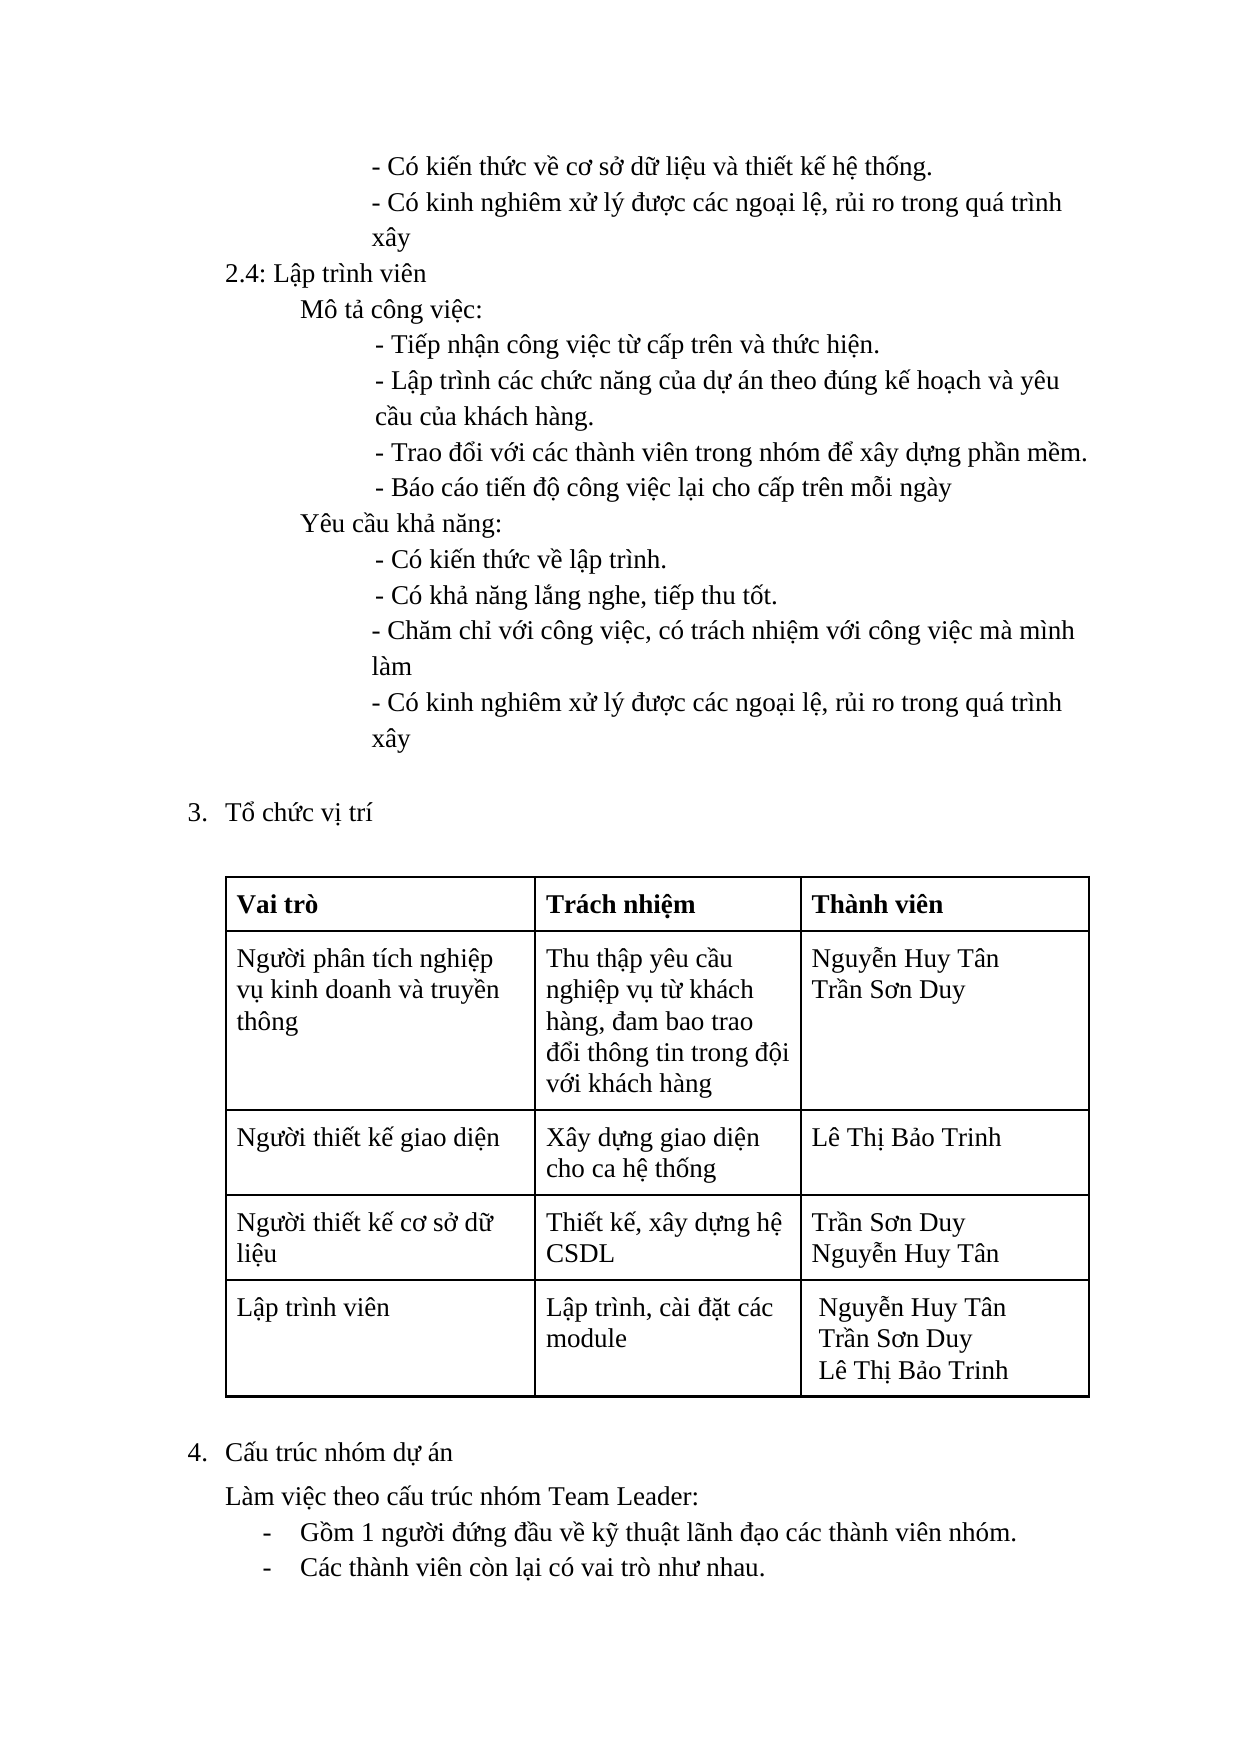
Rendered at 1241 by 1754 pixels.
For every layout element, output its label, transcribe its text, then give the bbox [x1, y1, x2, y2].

table_cell Nguyễn Huy Tân Trần Sơn Duy Lê Thị Bảo Trinh [802, 1281, 1088, 1395]
table_cell Xây dựng giao diện cho ca hệ thống [536, 1111, 800, 1194]
table_header Thành viên [802, 878, 1088, 930]
table_cell Lập trình viên [227, 1281, 534, 1395]
text Làm việc theo cấu trúc nhóm Team Leader: [150, 1480, 1090, 1511]
text - Có kiến thức về lập trình. [300, 543, 1090, 574]
text - Có kiến thức về cơ sở dữ liệu và thiết kế hệ thống. [371, 150, 1090, 181]
table_cell Thiết kế, xây dựng hệ CSDL [536, 1196, 800, 1279]
table_cell Người thiết kế cơ sở dữ liệu [227, 1196, 534, 1279]
text - Có khả năng lắng nghe, tiếp thu tốt. [300, 579, 1090, 610]
table_cell Lập trình, cài đặt các module [536, 1281, 800, 1395]
text - Có kinh nghiêm xử lý được các ngoại lệ, rủi ro trong quá trình xây [371, 686, 1090, 753]
table_cell Trần Sơn Duy Nguyễn Huy Tân [802, 1196, 1088, 1279]
text - Lập trình các chức năng của dự án theo đúng kế hoạch và yêu cầu của khách hàng. [375, 364, 1090, 431]
table_cell Nguyễn Huy Tân Trần Sơn Duy [802, 932, 1088, 1108]
text 2.4: Lập trình viên [150, 257, 1090, 288]
text - Tiếp nhận công việc từ cấp trên và thức hiện. [375, 329, 1090, 360]
text Mô tả công việc: [225, 293, 1090, 324]
table_cell Người thiết kế giao diện [227, 1111, 534, 1194]
subtitle Cấu trúc nhóm dự án [187, 1436, 1015, 1468]
table_cell Người phân tích nghiệp vụ kinh doanh và truyền thông [227, 932, 534, 1108]
text - Chăm chỉ với công việc, có trách nhiệm với công việc mà mình làm [371, 614, 1090, 681]
table_cell Thu thập yêu cầu nghiệp vụ từ khách hàng, đam bao trao đổi thông tin trong đội với khách hàng [536, 932, 800, 1108]
list Các thành viên còn lại có vai trò như nhau. [262, 1552, 1090, 1583]
list Gồm 1 người đứng đầu về kỹ thuật lãnh đạo các thành viên nhóm. [262, 1516, 1090, 1547]
table_header Vai trò [227, 878, 534, 930]
subtitle Tổ chức vị trí [187, 796, 1015, 828]
table_header Trách nhiệm [536, 878, 800, 930]
text Yêu cầu khả năng: [225, 507, 1090, 538]
table_cell Lê Thị Bảo Trinh [802, 1111, 1088, 1194]
text - Có kinh nghiêm xử lý được các ngoại lệ, rủi ro trong quá trình xây [371, 186, 1090, 253]
text - Báo cáo tiến độ công việc lại cho cấp trên mỗi ngày [375, 472, 1090, 503]
text - Trao đổi với các thành viên trong nhóm để xây dựng phần mềm. [375, 436, 1090, 467]
